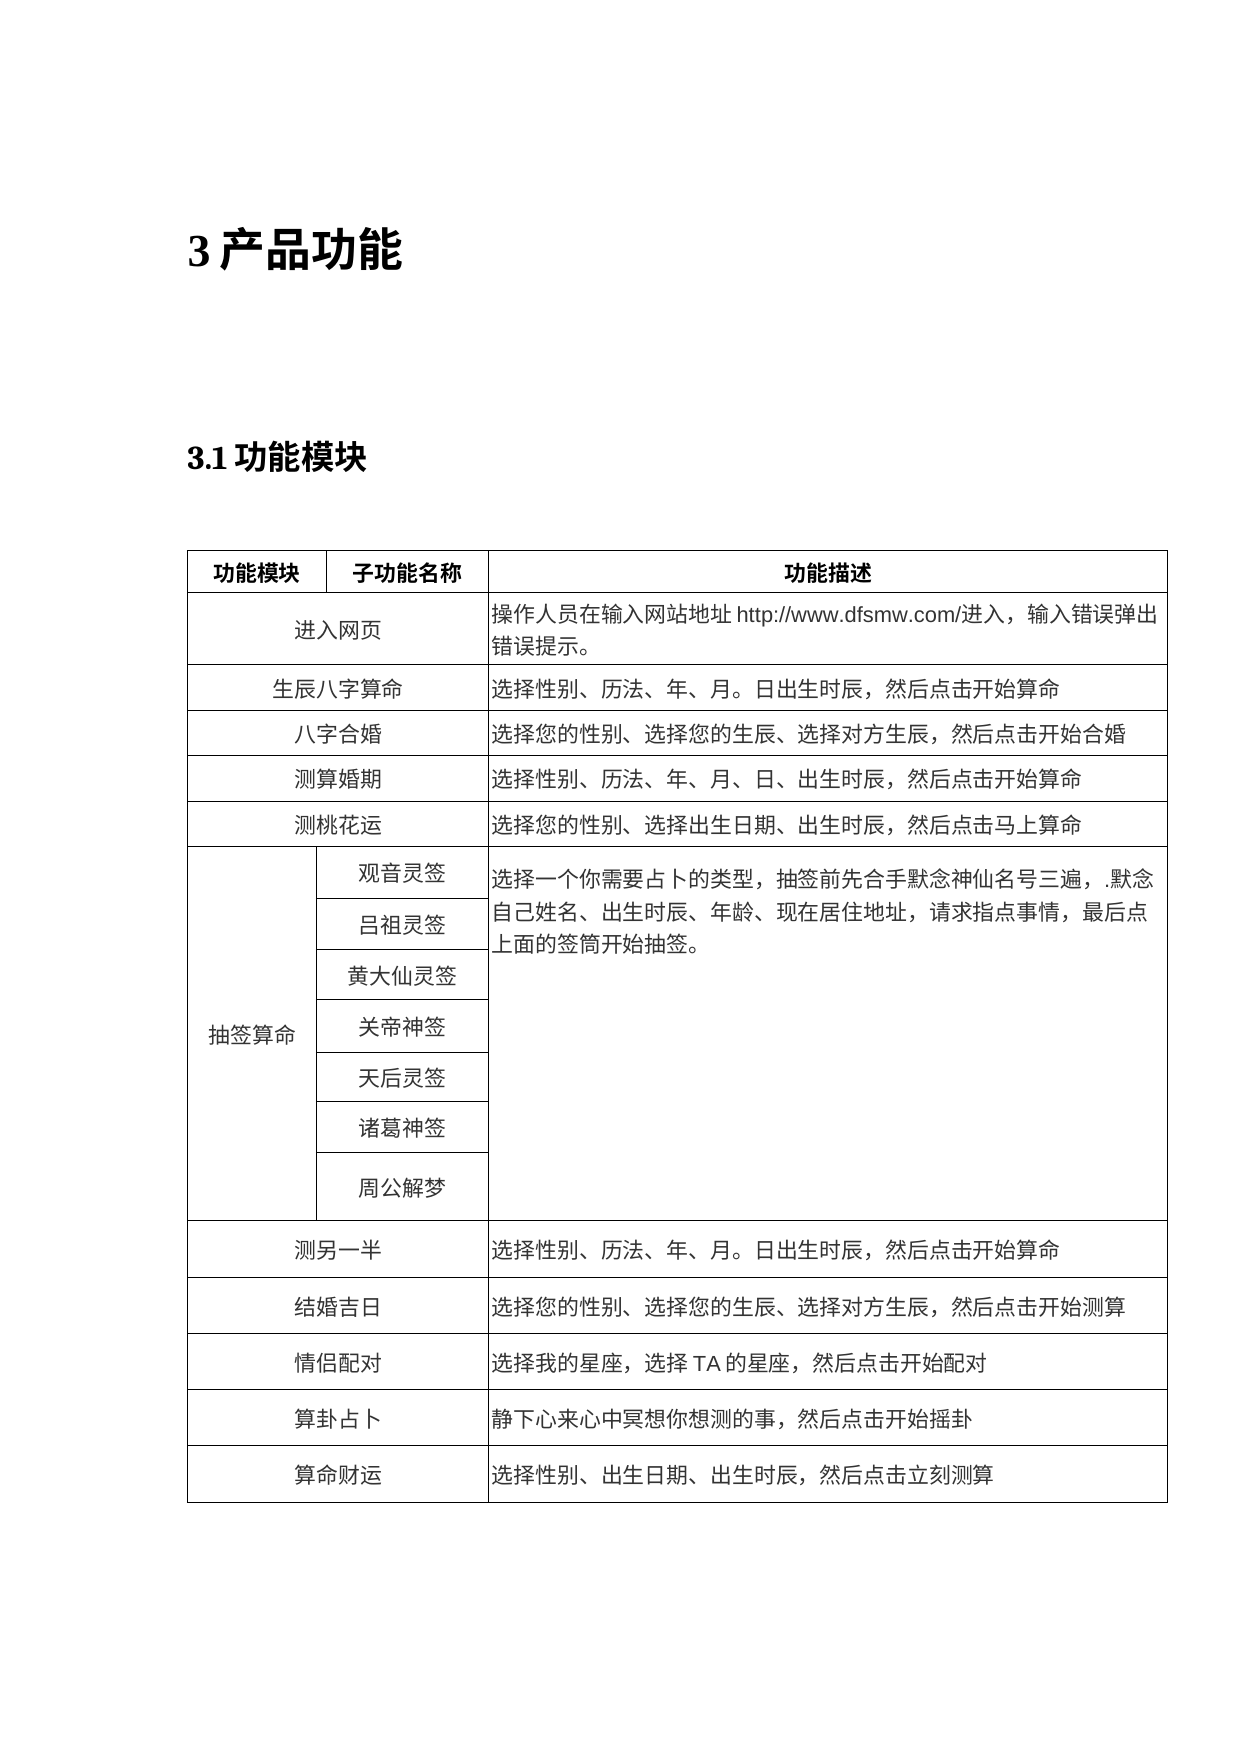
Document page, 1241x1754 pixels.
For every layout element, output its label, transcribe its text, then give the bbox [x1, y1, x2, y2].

table_cell 八字合婚 [188, 711, 488, 755]
table_cell 算命财运 [188, 1446, 488, 1502]
table_cell 选择您的性别、选择您的生辰、选择对方生辰，然后点击开始测算 [489, 1278, 1167, 1333]
table_cell 操作人员在输入网站地址http://www.dfsmw.com/进入，输入错误弹出错误提示。 [489, 593, 1167, 664]
table_cell 黄大仙灵签 [317, 950, 488, 999]
table_cell 天后灵签 [317, 1053, 488, 1101]
table_cell 进入网页 [188, 593, 488, 664]
subtitle 3.1功能模块 [187, 423, 1053, 488]
table_cell 吕祖灵签 [317, 899, 488, 949]
table_cell 关帝神签 [317, 1000, 488, 1052]
table_cell 静下心来心中冥想你想测的事，然后点击开始摇卦 [489, 1390, 1167, 1445]
table_header 功能模块 [188, 551, 326, 592]
table_cell 观音灵签 [317, 847, 488, 897]
table_cell 测另一半 [188, 1221, 488, 1277]
table_cell 选择您的性别、选择出生日期、出生时辰，然后点击马上算命 [489, 802, 1167, 846]
table_cell 情侣配对 [188, 1334, 488, 1389]
table_cell 测桃花运 [188, 802, 488, 846]
table_cell 测算婚期 [188, 756, 488, 801]
table_header 功能描述 [489, 551, 1167, 592]
table_cell 诸葛神签 [317, 1102, 488, 1152]
table_cell 选择我的星座，选择TA的星座，然后点击开始配对 [489, 1334, 1167, 1389]
table_cell 选择性别、历法、年、月、日、出生时辰，然后点击开始算命 [489, 756, 1167, 801]
table_cell 周公解梦 [317, 1153, 488, 1220]
subtitle 3产品功能 [187, 197, 1053, 295]
table_cell 选择性别、历法、年、月。日出生时辰，然后点击开始算命 [489, 665, 1167, 710]
table_cell 选择性别、出生日期、出生时辰，然后点击立刻测算 [489, 1446, 1167, 1502]
table_cell 算卦占卜 [188, 1390, 488, 1445]
table_cell 抽签算命 [188, 847, 316, 1220]
table_header 子功能名称 [327, 551, 488, 592]
table_cell 选择您的性别、选择您的生辰、选择对方生辰，然后点击开始合婚 [489, 711, 1167, 755]
table_cell 选择一个你需要占卜的类型，抽签前先合手默念神仙名号三遍，.默念自己姓名、出生时辰、年龄、现在居住地址，请求指点事情，最后点上面的签筒开始抽签。 [489, 847, 1167, 1220]
table_cell 选择性别、历法、年、月。日出生时辰，然后点击开始算命 [489, 1221, 1167, 1277]
table_cell 结婚吉日 [188, 1278, 488, 1333]
table_cell 生辰八字算命 [188, 665, 488, 710]
